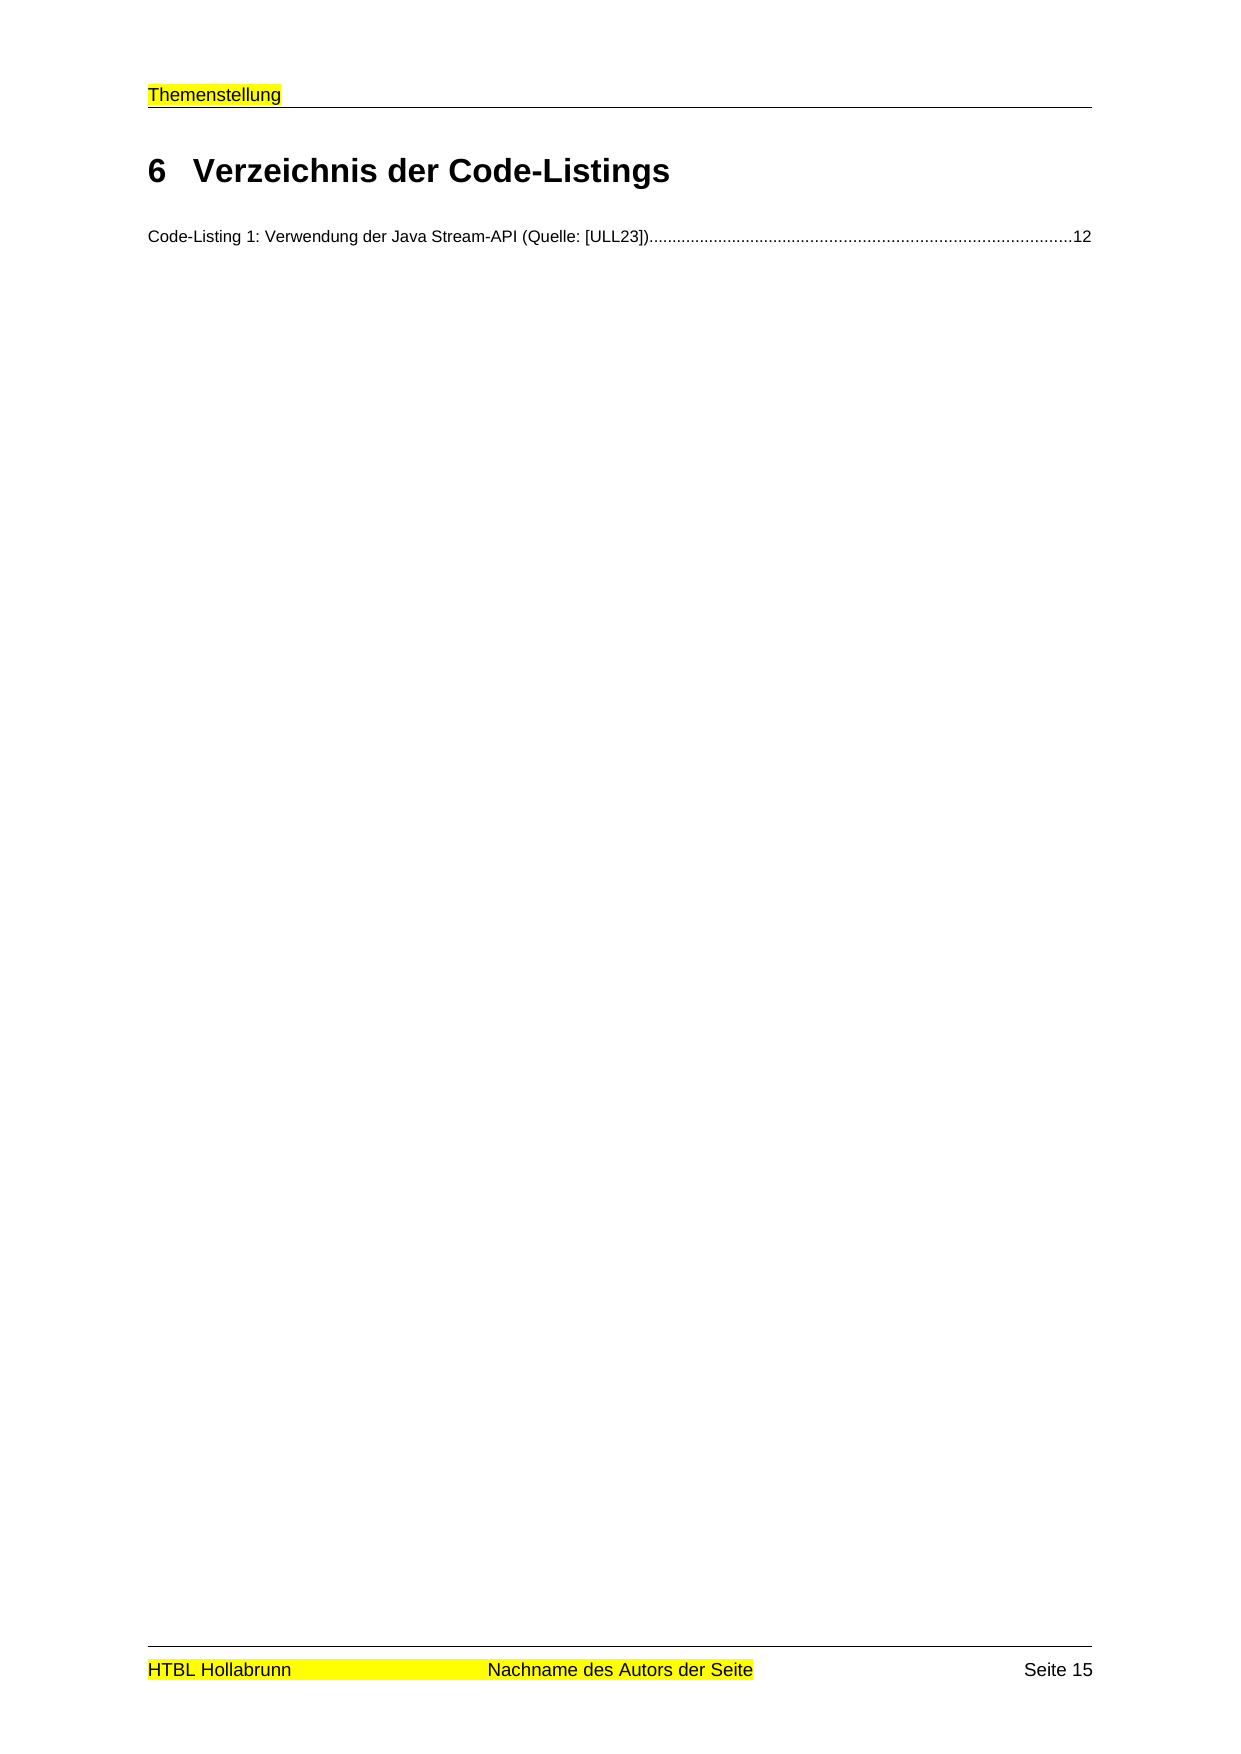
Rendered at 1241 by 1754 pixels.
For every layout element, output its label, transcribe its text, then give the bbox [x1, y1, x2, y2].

subtitle Verzeichnis der Code-Listings [148, 151, 1092, 190]
text Code-Listing 1: Verwendung der Java Stream-API (Quelle: [ULL23]) 12 [148, 215, 1092, 246]
